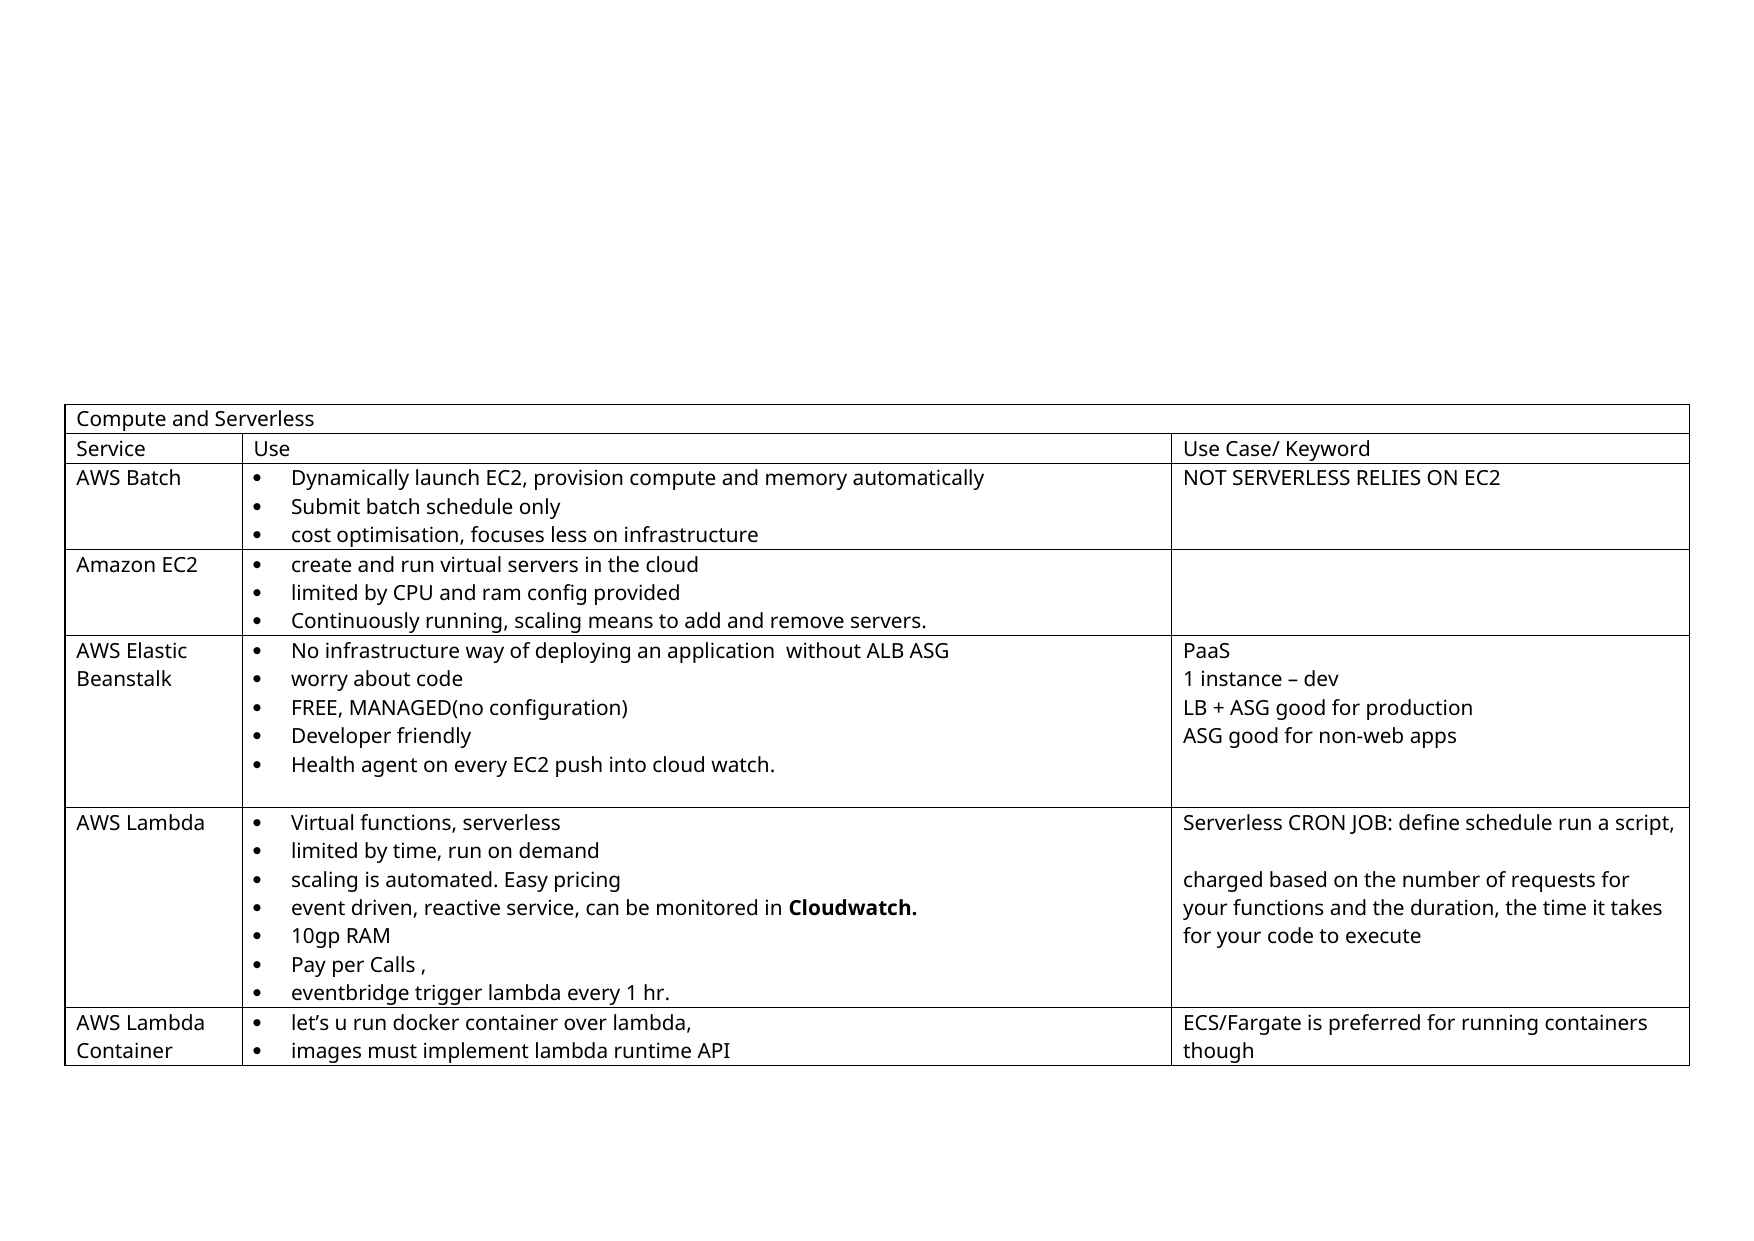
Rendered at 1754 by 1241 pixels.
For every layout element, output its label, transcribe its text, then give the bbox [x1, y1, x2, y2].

table_cell create and run virtual servers in the cloud limited by CPU and ram config provided Continuously running, scaling means to add and remove servers. [243, 550, 1171, 635]
table_cell [1172, 550, 1689, 635]
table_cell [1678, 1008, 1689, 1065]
table_cell Virtual functions, serverless limited by time, run on demand scaling is automated. Easy pricing event driven, reactive service, can be monitored in Cloudwatch. 10gp RAM Pay per Calls , eventbridge trigger lambda every 1 hr. [243, 808, 1171, 1007]
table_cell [66, 1008, 242, 1065]
table_cell Amazon EC2 [66, 550, 242, 635]
table_cell AWS Elastic Beanstalk [66, 636, 242, 807]
table_cell Use Case/ Keyword [1172, 434, 1689, 462]
table_cell Dynamically launch EC2, provision compute and memory automatically Submit batch schedule only cost optimisation, focuses less on infrastructure [243, 464, 1171, 549]
table_cell Use [243, 434, 1171, 462]
table_cell NOT SERVERLESS RELIES ON EC2 [1172, 464, 1689, 549]
table_cell Serverless CRON JOB: define schedule run a script, charged based on the number of requests for your functions and the duration, the time it takes for your code to execute [1172, 808, 1689, 1007]
table_cell AWS Batch [66, 464, 242, 549]
table_cell PaaS 1 instance – dev LB + ASG good for production ASG good for non-web apps [1172, 636, 1689, 807]
table_cell AWS Lambda [66, 808, 242, 1007]
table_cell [243, 1008, 1171, 1065]
table_header Compute and Serverless [66, 405, 1689, 433]
table_cell Service [66, 434, 242, 462]
table_cell No infrastructure way of deploying an application without ALB ASG worry about code FREE, MANAGED(no configuration) Developer friendly Health agent on every EC2 push into cloud watch. [243, 636, 1171, 807]
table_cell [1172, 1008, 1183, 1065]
